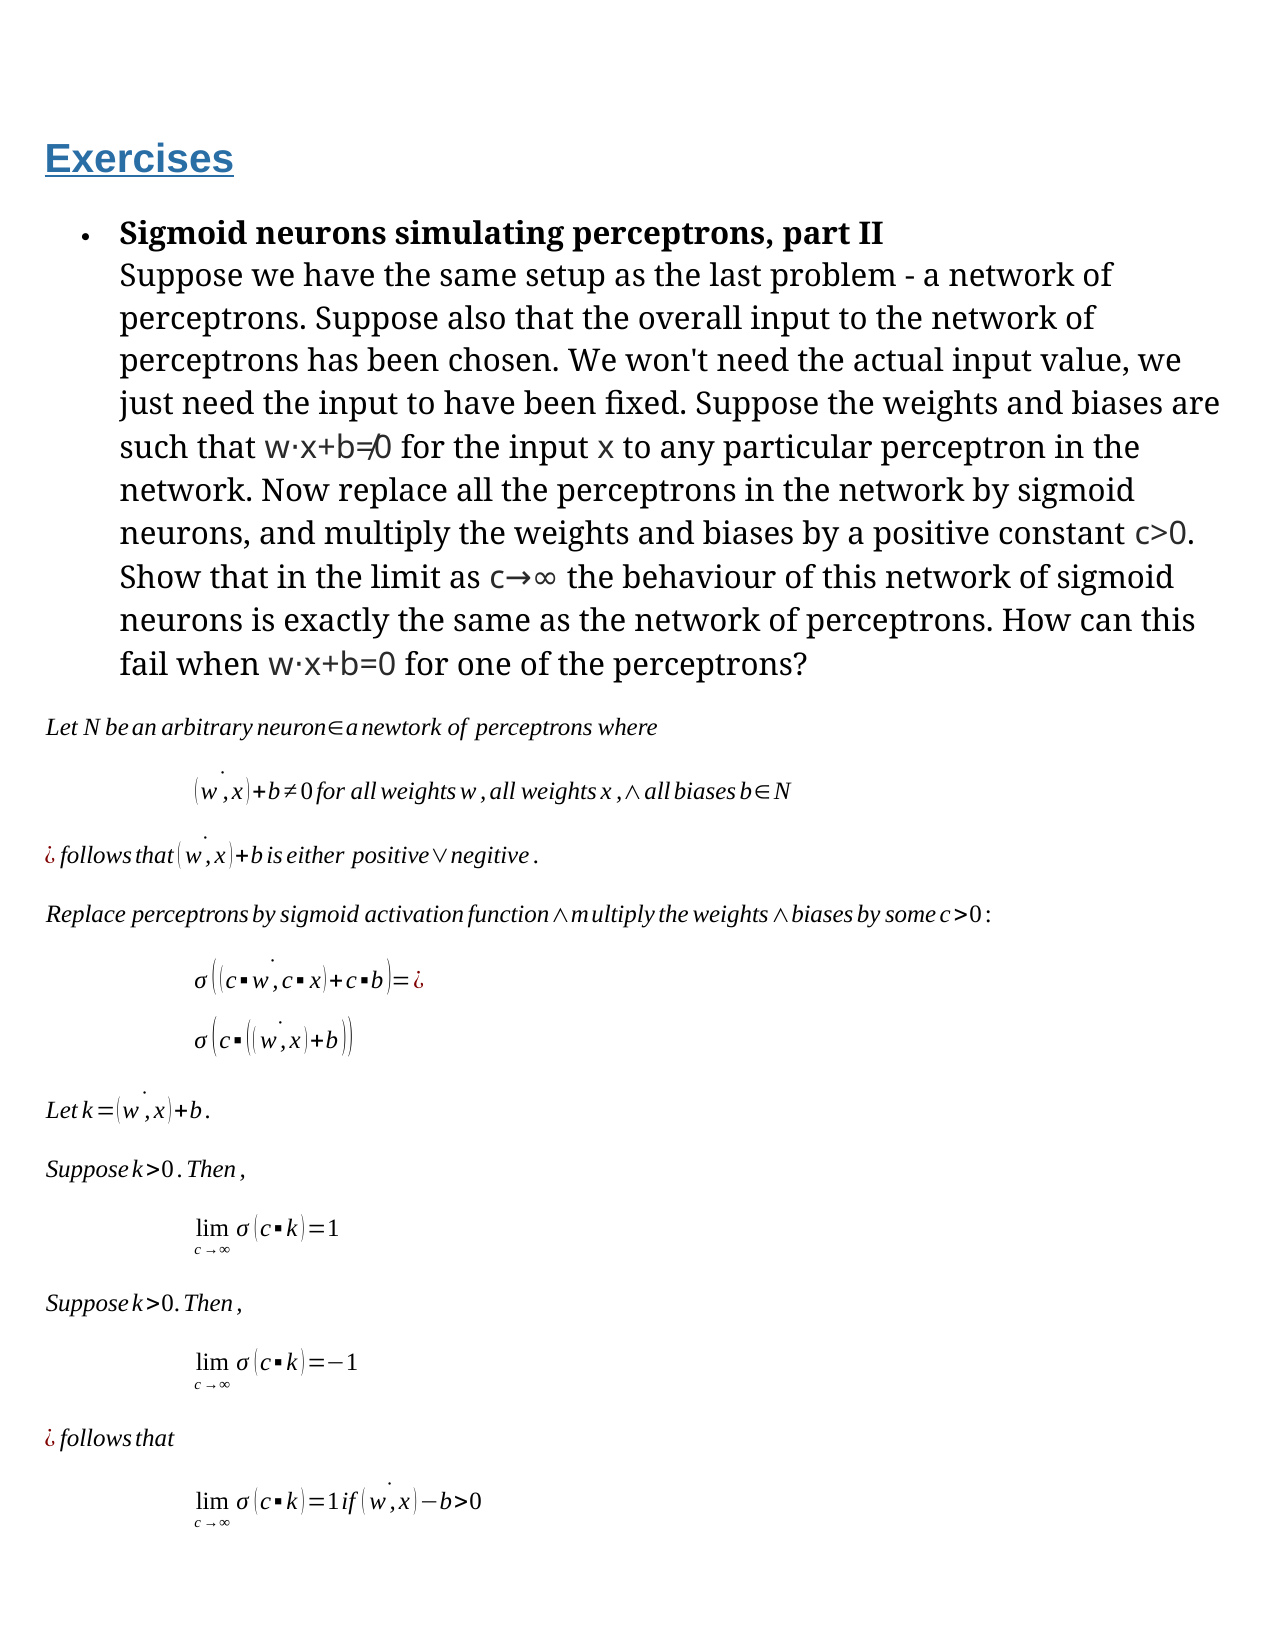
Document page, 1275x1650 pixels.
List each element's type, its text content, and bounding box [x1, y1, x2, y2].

list Sigmoid neurons simulating perceptrons, part II Suppose we have the same setup as the last problem - a network of perceptrons. Suppose also that the overall input to the network of perceptrons has been chosen. We won't need the actual input value, we just need the input to have been fixed. Suppose the weights and biases are such that w⋅x+b≠0 for the input x to any particular perceptron in the network. Now replace all the perceptrons in the network by sigmoid neurons, and multiply the weights and biases by a positive constant c>0. Show that in the limit as c→∞ the behaviour of this network of sigmoid neurons is exactly the same as the network of perceptrons. How can this fail when w⋅x+b=0 for one of the perceptrons? [82, 211, 1226, 685]
text Exercises [44, 135, 1226, 181]
